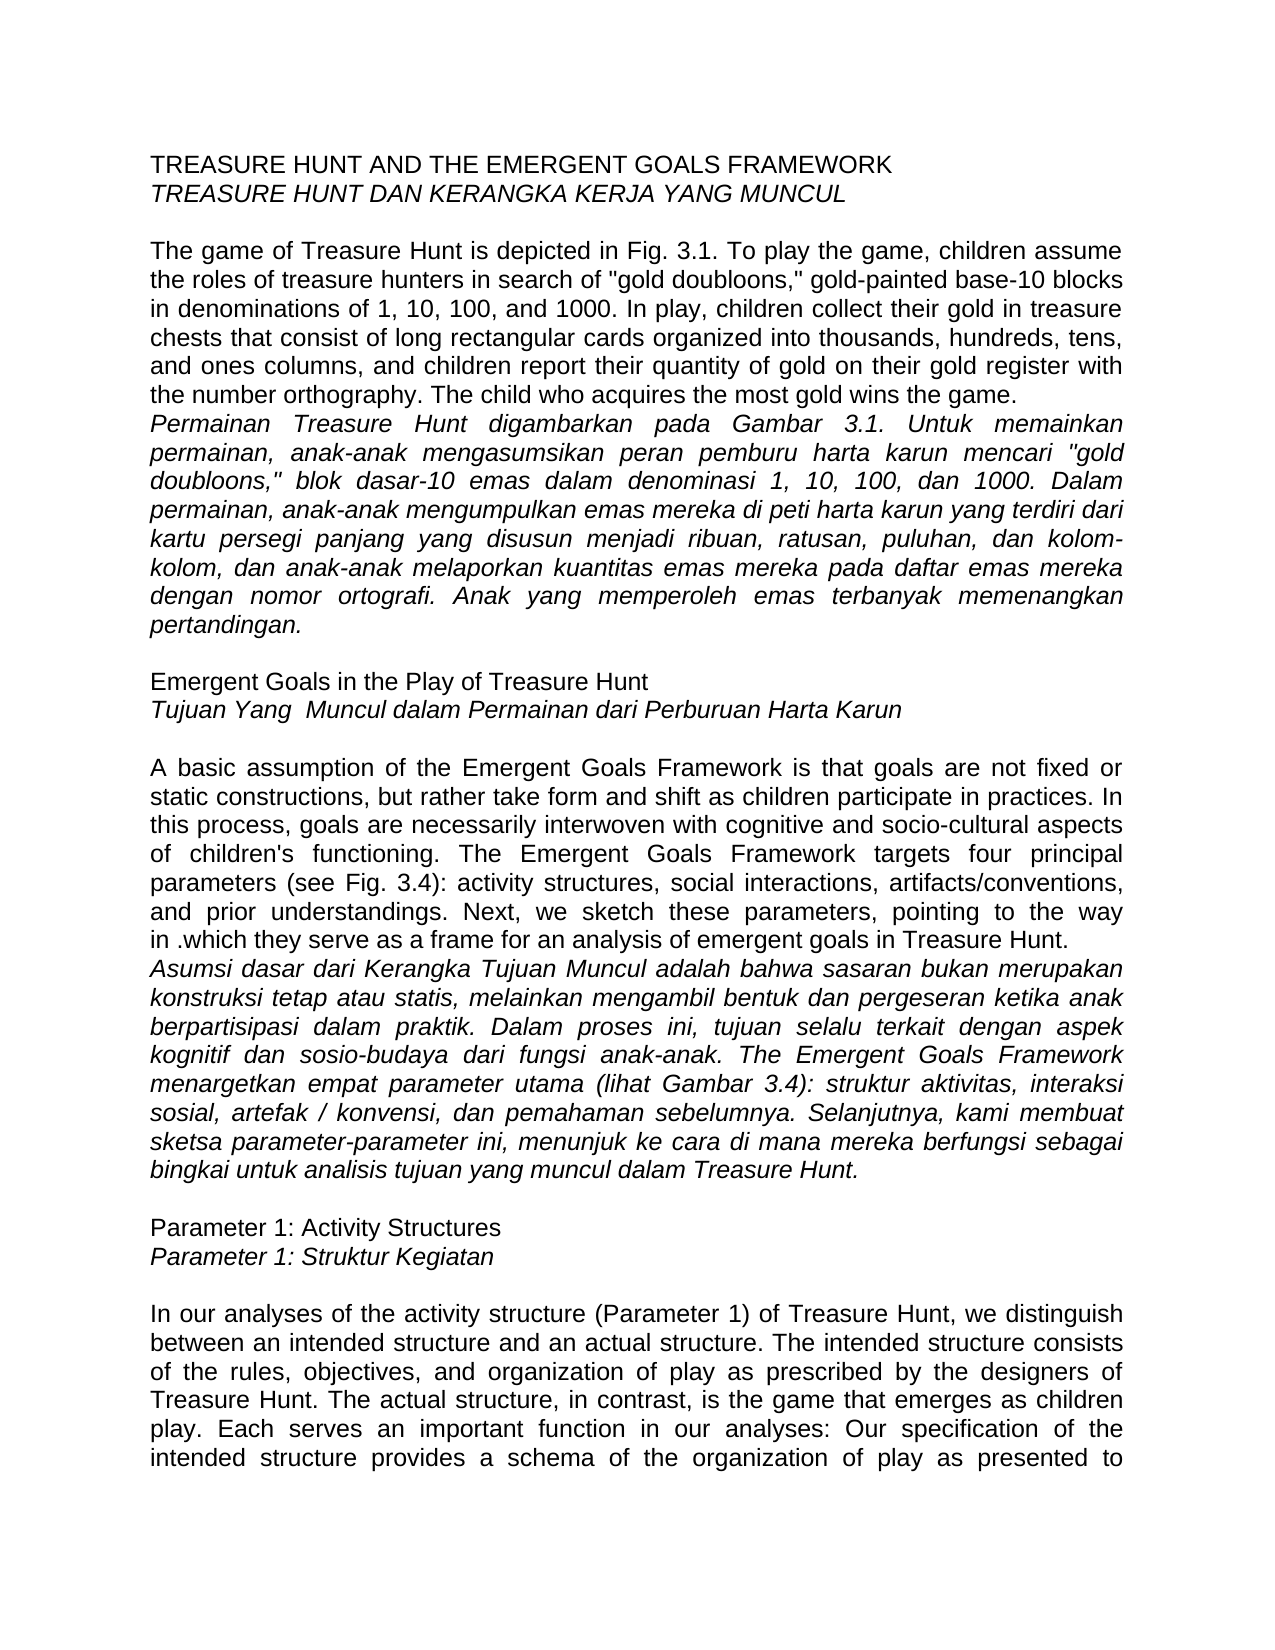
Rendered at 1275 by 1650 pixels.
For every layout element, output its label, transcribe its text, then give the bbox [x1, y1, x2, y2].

text TREASURE HUNT AND THE EMERGENT GOALS FRAMEWORK [150, 150, 1125, 179]
text Asumsi dasar dari Kerangka Tujuan Muncul adalah bahwa sasaran bukan merupakan konstruksi tetap atau statis, melainkan mengambil bentuk dan pergeseran ketika anak berpartisipasi dalam praktik. Dalam proses ini, tujuan selalu terkait dengan aspek kognitif dan sosio-budaya dari fungsi anak-anak. The Emergent Goals Framework menargetkan empat parameter utama (lihat Gambar 3.4): struktur aktivitas, interaksi sosial, artefak / konvensi, dan pemahaman sebelumnya. Selanjutnya, kami membuat sketsa parameter-parameter ini, menunjuk ke cara di mana mereka berfungsi sebagai bingkai untuk analisis tujuan yang muncul dalam Treasure Hunt. [150, 954, 1125, 1184]
text Emergent Goals in the Play of Treasure Hunt [150, 667, 1125, 696]
text Parameter 1: Struktur Kegiatan [150, 1242, 1125, 1271]
text Tujuan Yang Muncul dalam Permainan dari Perburuan Harta Karun [150, 696, 1125, 724]
text Parameter 1: Activity Structures [150, 1213, 1125, 1242]
text The game of Treasure Hunt is depicted in Fig. 3.1. To play the game, children assume the roles of treasure hunters in search of "gold doubloons," gold-painted base-10 blocks in denominations of 1, 10, 100, and 1000. In play, children collect their gold in treasure chests that consist of long rectangular cards organized into thousands, hundreds, tens, and ones columns, and children report their quantity of gold on their gold register with the number orthography. The child who acquires the most gold wins the game. [150, 236, 1125, 409]
text TREASURE HUNT DAN KERANGKA KERJA YANG MUNCUL [150, 179, 1125, 207]
text A basic assumption of the Emergent Goals Framework is that goals are not fixed or static constructions, but rather take form and shift as children participate in practices. In this process, goals are necessarily interwoven with cognitive and socio-cultural aspects of children's functioning. The Emergent Goals Framework targets four principal parameters (see Fig. 3.4): activity structures, social interactions, artifacts/conventions, and prior understandings. Next, we sketch these parameters, pointing to the way in .which they serve as a frame for an analysis of emergent goals in Treasure Hunt. [150, 753, 1125, 954]
